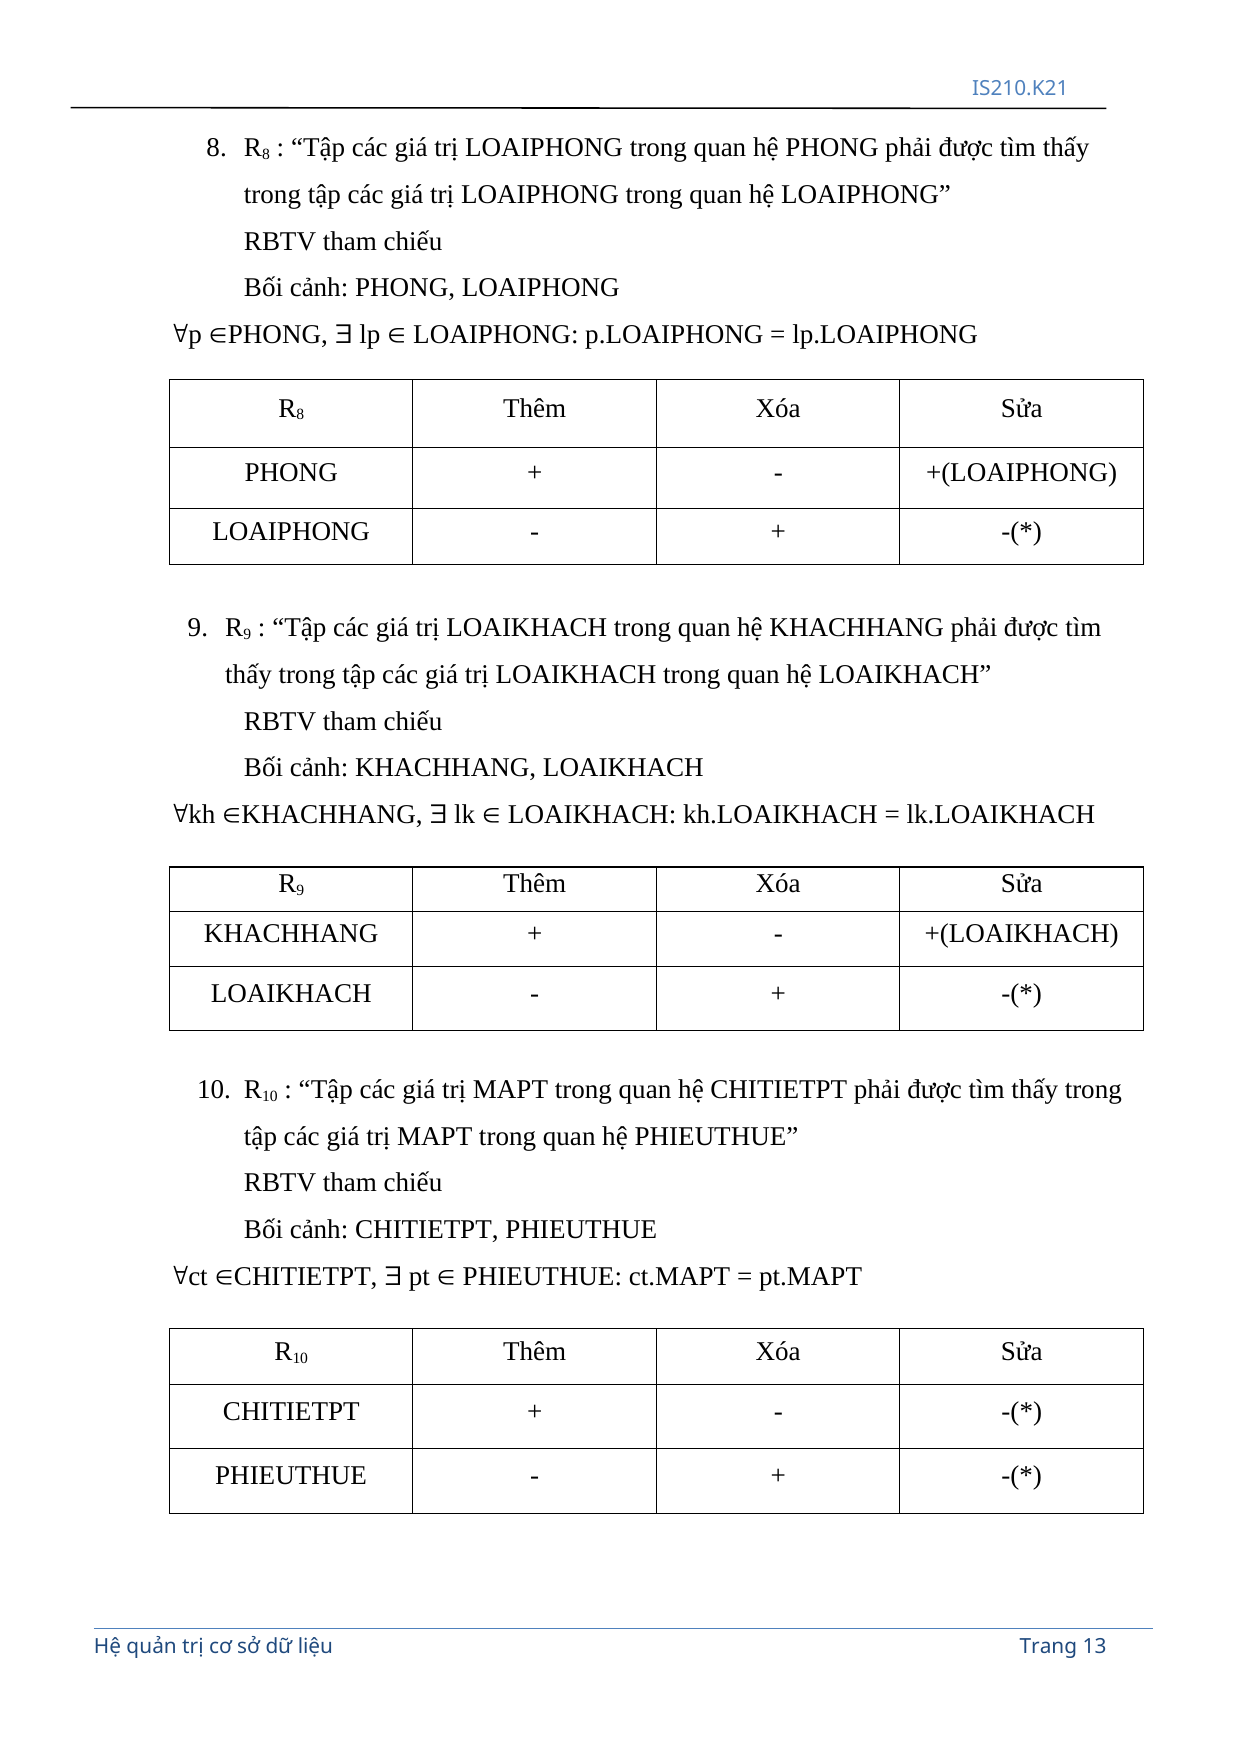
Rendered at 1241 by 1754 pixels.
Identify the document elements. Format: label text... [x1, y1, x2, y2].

table_cell - [657, 912, 899, 966]
table_header Thêm [413, 868, 656, 911]
list Bối cảnh: KHACHHANG, LOAIKHACH [244, 751, 1153, 782]
table_header Xóa [657, 1329, 899, 1384]
table_cell CHITIETPT [170, 1385, 412, 1448]
list ct CHITIETPT, pt PHIEUTHUE: ct.MAPT = pt.MAPT [169, 1260, 1153, 1291]
table_header Thêm [413, 380, 656, 447]
table_header R9 [170, 868, 412, 911]
table_cell + [657, 1449, 899, 1513]
table_cell - [657, 1385, 899, 1448]
table_cell + [657, 509, 899, 563]
list R9 : “Tập các giá trị LOAIKHACH trong quan hệ KHACHHANG phải được tìm thấy trong tập các giá trị LOAIKHACH trong quan hệ LOAIKHACH” [187, 611, 1153, 689]
list Bối cảnh: PHONG, LOAIPHONG [244, 271, 1153, 302]
table_header Sửa [900, 1329, 1143, 1384]
table_cell + [413, 1385, 656, 1448]
table_header Thêm [413, 1329, 656, 1384]
list RBTV tham chiếu [244, 224, 1153, 256]
table_cell -(*) [900, 509, 1143, 563]
table_header Sửa [900, 380, 1143, 447]
table_cell +(LOAIKHACH) [900, 912, 1143, 966]
table_cell PHIEUTHUE [170, 1449, 412, 1513]
table_header Xóa [657, 868, 899, 911]
list p PHONG, lp LOAIPHONG: p.LOAIPHONG = lp.LOAIPHONG [169, 318, 1153, 349]
table_cell -(*) [900, 1449, 1143, 1513]
list R8 : “Tập các giá trị LOAIPHONG trong quan hệ PHONG phải được tìm thấy trong tập các giá trị LOAIPHONG trong quan hệ LOAIPHONG” [206, 131, 1153, 209]
table_cell + [657, 967, 899, 1030]
table_cell -(*) [900, 1385, 1143, 1448]
table_cell LOAIKHACH [170, 967, 412, 1030]
list RBTV tham chiếu [244, 704, 1153, 736]
table_cell +(LOAIPHONG) [900, 448, 1143, 508]
table_header Xóa [657, 380, 899, 447]
table_cell - [413, 967, 656, 1030]
list kh KHACHHANG, lk LOAIKHACH: kh.LOAIKHACH = lk.LOAIKHACH [169, 798, 1153, 829]
list R10 : “Tập các giá trị MAPT trong quan hệ CHITIETPT phải được tìm thấy trong tập các giá trị MAPT trong quan hệ PHIEUTHUE” [197, 1073, 1153, 1151]
table_cell -(*) [900, 967, 1143, 1030]
table_header Sửa [900, 868, 1143, 911]
table_cell - [413, 1449, 656, 1513]
list RBTV tham chiếu [244, 1166, 1153, 1198]
table_header R8 [170, 380, 412, 447]
table_cell + [413, 912, 656, 966]
table_cell - [413, 509, 656, 563]
table_cell KHACHHANG [170, 912, 412, 966]
table_cell LOAIPHONG [170, 509, 412, 563]
table_cell + [413, 448, 656, 508]
list Bối cảnh: CHITIETPT, PHIEUTHUE [244, 1213, 1153, 1244]
table_cell PHONG [170, 448, 412, 508]
table_header R10 [170, 1329, 412, 1384]
table_cell - [657, 448, 899, 508]
